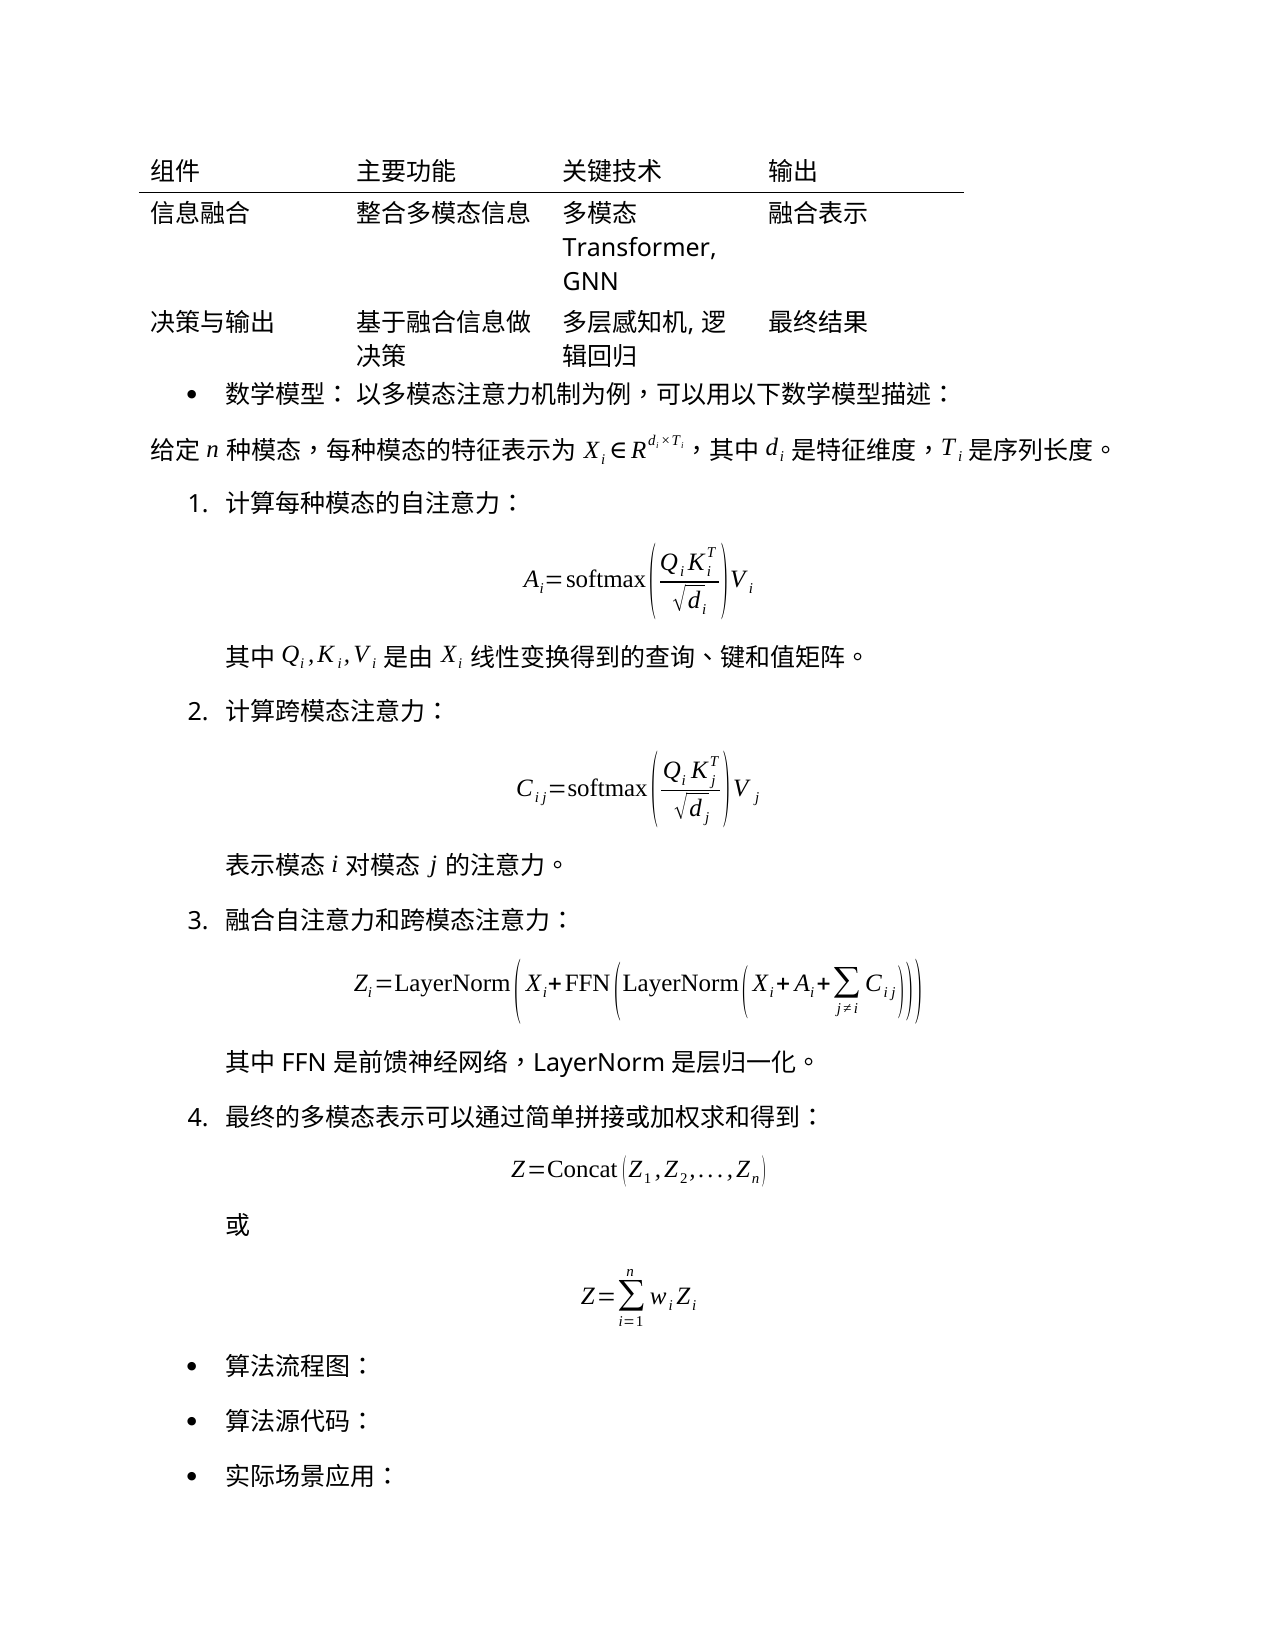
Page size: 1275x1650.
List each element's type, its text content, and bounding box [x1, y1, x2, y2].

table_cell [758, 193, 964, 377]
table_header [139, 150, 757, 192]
list 融合自注意力和跨模态注意力： [187, 902, 1125, 936]
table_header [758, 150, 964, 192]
list 或 [187, 1207, 1125, 1242]
list 实际场景应用： [187, 1458, 1125, 1492]
list 算法流程图： [187, 1348, 1125, 1382]
list 其中 是由 线性变换得到的查询、键和值矩阵。 [187, 639, 1125, 673]
list 其中 FFN 是前馈神经网络，LayerNorm 是层归一化。 [187, 1044, 1125, 1078]
text 给定 种模态，每种模态的特征表示为 ，其中 是特征维度， 是序列长度。 [150, 432, 1125, 467]
list 算法源代码： [187, 1403, 1125, 1437]
list 表示模态 对模态 的注意力。 [187, 847, 1125, 881]
list 数学模型： 以多模态注意力机制为例，可以用以下数学模型描述： [187, 377, 1125, 411]
list 计算跨模态注意力： [187, 694, 1125, 728]
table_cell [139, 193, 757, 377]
list 计算每种模态的自注意力： [187, 486, 1125, 520]
list 最终的多模态表示可以通过简单拼接或加权求和得到： [187, 1099, 1125, 1133]
